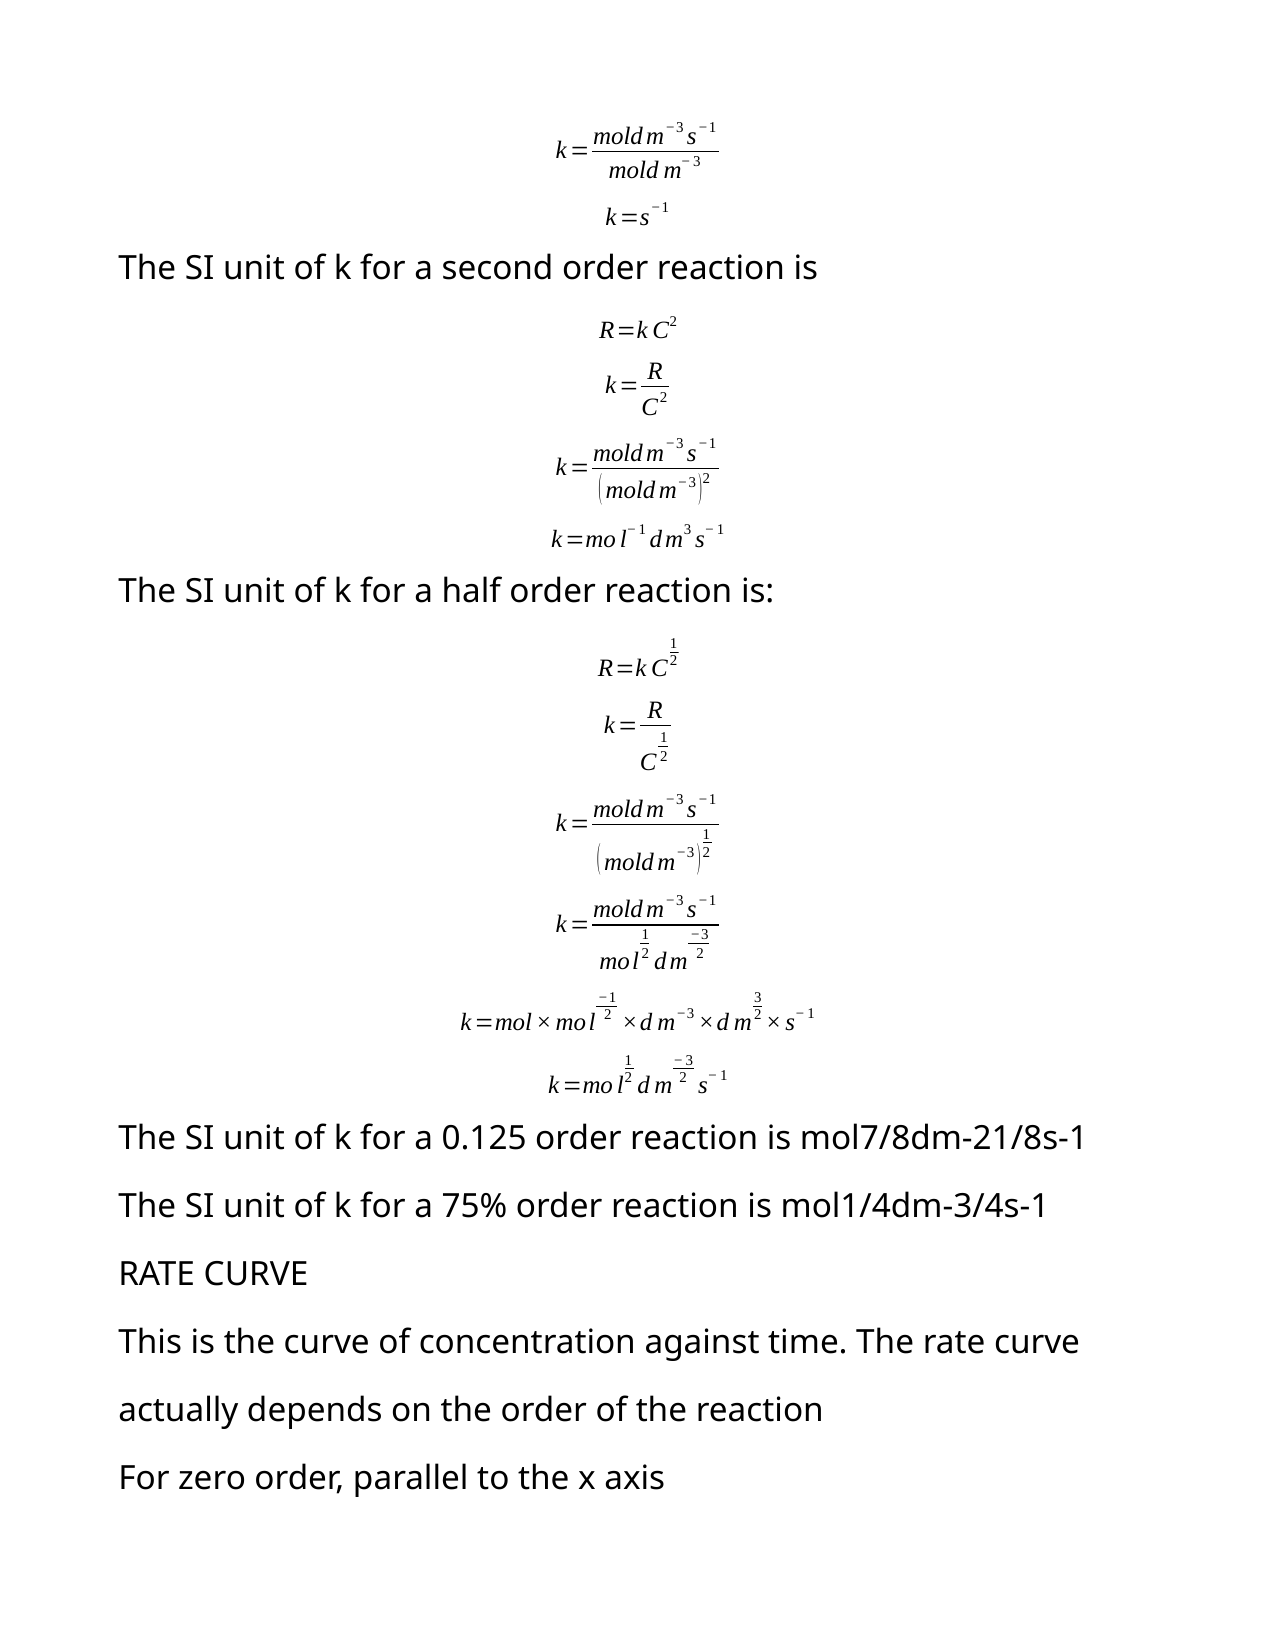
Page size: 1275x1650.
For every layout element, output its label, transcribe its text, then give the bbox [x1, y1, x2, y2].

text The SI unit of k for a 0.125 order reaction is mol7/8dm-21/8s-1 [118, 1113, 1157, 1159]
text The SI unit of k for a second order reaction is [118, 244, 1157, 289]
text RATE CURVE [118, 1250, 1157, 1295]
text The SI unit of k for a 75% order reaction is mol1/4dm-3/4s-1 [118, 1182, 1157, 1227]
text The SI unit of k for a half order reaction is: [118, 566, 1157, 612]
text This is the curve of concentration against time. The rate curve actually depends on the order of the reaction [118, 1318, 1157, 1431]
text For zero order, parallel to the x axis [118, 1454, 1157, 1499]
